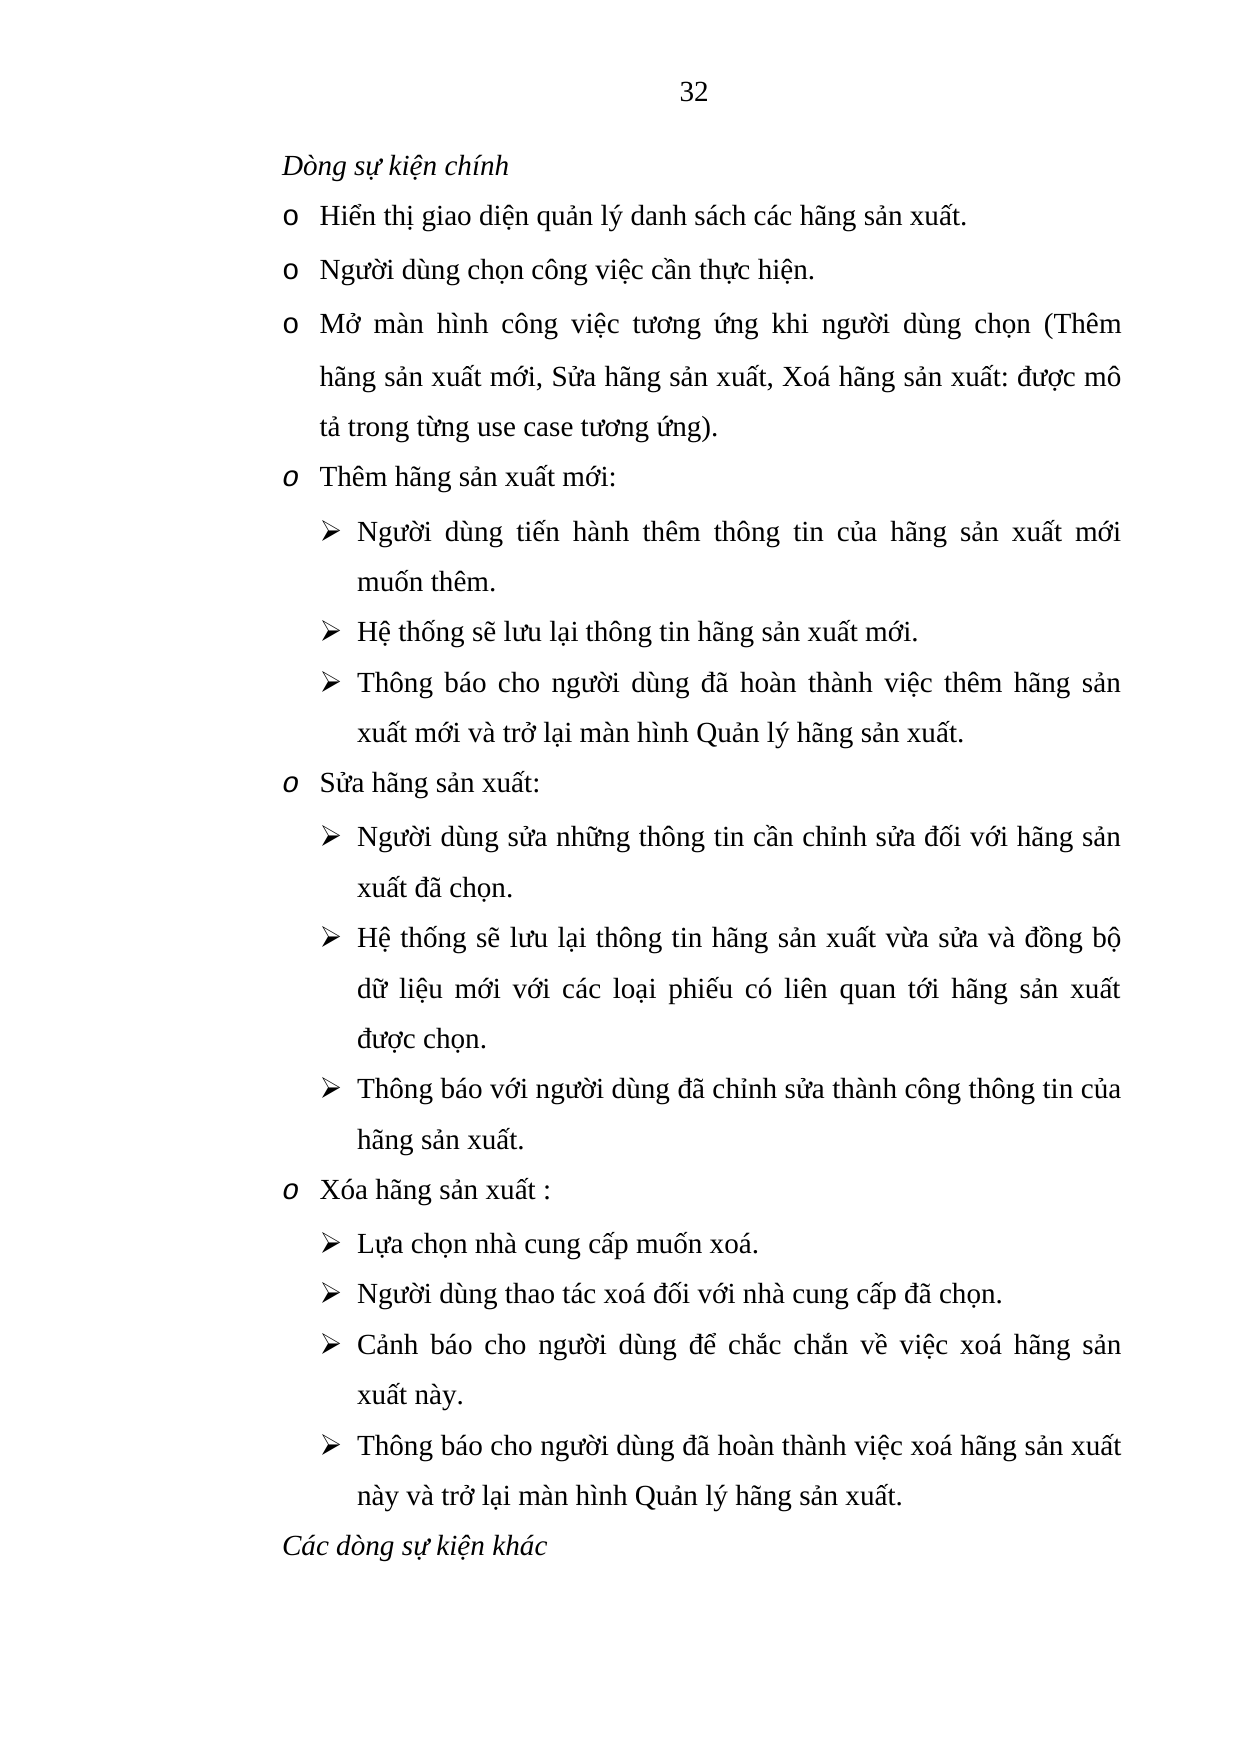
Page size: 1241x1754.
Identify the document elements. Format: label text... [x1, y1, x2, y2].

list Người dùng thao tác xoá đối với nhà cung cấp đã chọn. [319, 1277, 1122, 1310]
text Các dòng sự kiện khác [282, 1528, 1122, 1562]
list Thông báo cho người dùng đã hoàn thành việc thêm hãng sản xuất mới và trở lại màn hình Quản lý hãng sản xuất. [319, 665, 1122, 749]
list Sửa hãng sản xuất: [282, 766, 1122, 802]
list Hiển thị giao diện quản lý danh sách các hãng sản xuất. [282, 198, 1122, 234]
list Thông báo cho người dùng đã hoàn thành việc xoá hãng sản xuất này và trở lại màn hình Quản lý hãng sản xuất. [319, 1428, 1122, 1512]
list Hệ thống sẽ lưu lại thông tin hãng sản xuất vừa sửa và đồng bộ dữ liệu mới với các loại phiếu có liên quan tới hãng sản xuất được chọn. [319, 920, 1122, 1054]
list Thông báo với người dùng đã chỉnh sửa thành công thông tin của hãng sản xuất. [319, 1071, 1122, 1155]
list Người dùng tiến hành thêm thông tin của hãng sản xuất mới muốn thêm. [319, 514, 1122, 598]
text Dòng sự kiện chính [282, 148, 1122, 181]
list Thêm hãng sản xuất mới: [282, 459, 1122, 496]
list Mở màn hình công việc tương ứng khi người dùng chọn (Thêm hãng sản xuất mới, Sửa hãng sản xuất, Xoá hãng sản xuất: được mô tả trong từng use case tương ứng). [282, 306, 1122, 443]
list Hệ thống sẽ lưu lại thông tin hãng sản xuất mới. [319, 614, 1122, 648]
list Người dùng sửa những thông tin cần chỉnh sửa đối với hãng sản xuất đã chọn. [319, 819, 1122, 903]
list Lựa chọn nhà cung cấp muốn xoá. [319, 1226, 1122, 1260]
list Người dùng chọn công việc cần thực hiện. [282, 252, 1122, 288]
list Xóa hãng sản xuất : [282, 1172, 1122, 1208]
list Cảnh báo cho người dùng để chắc chắn về việc xoá hãng sản xuất này. [319, 1327, 1122, 1411]
